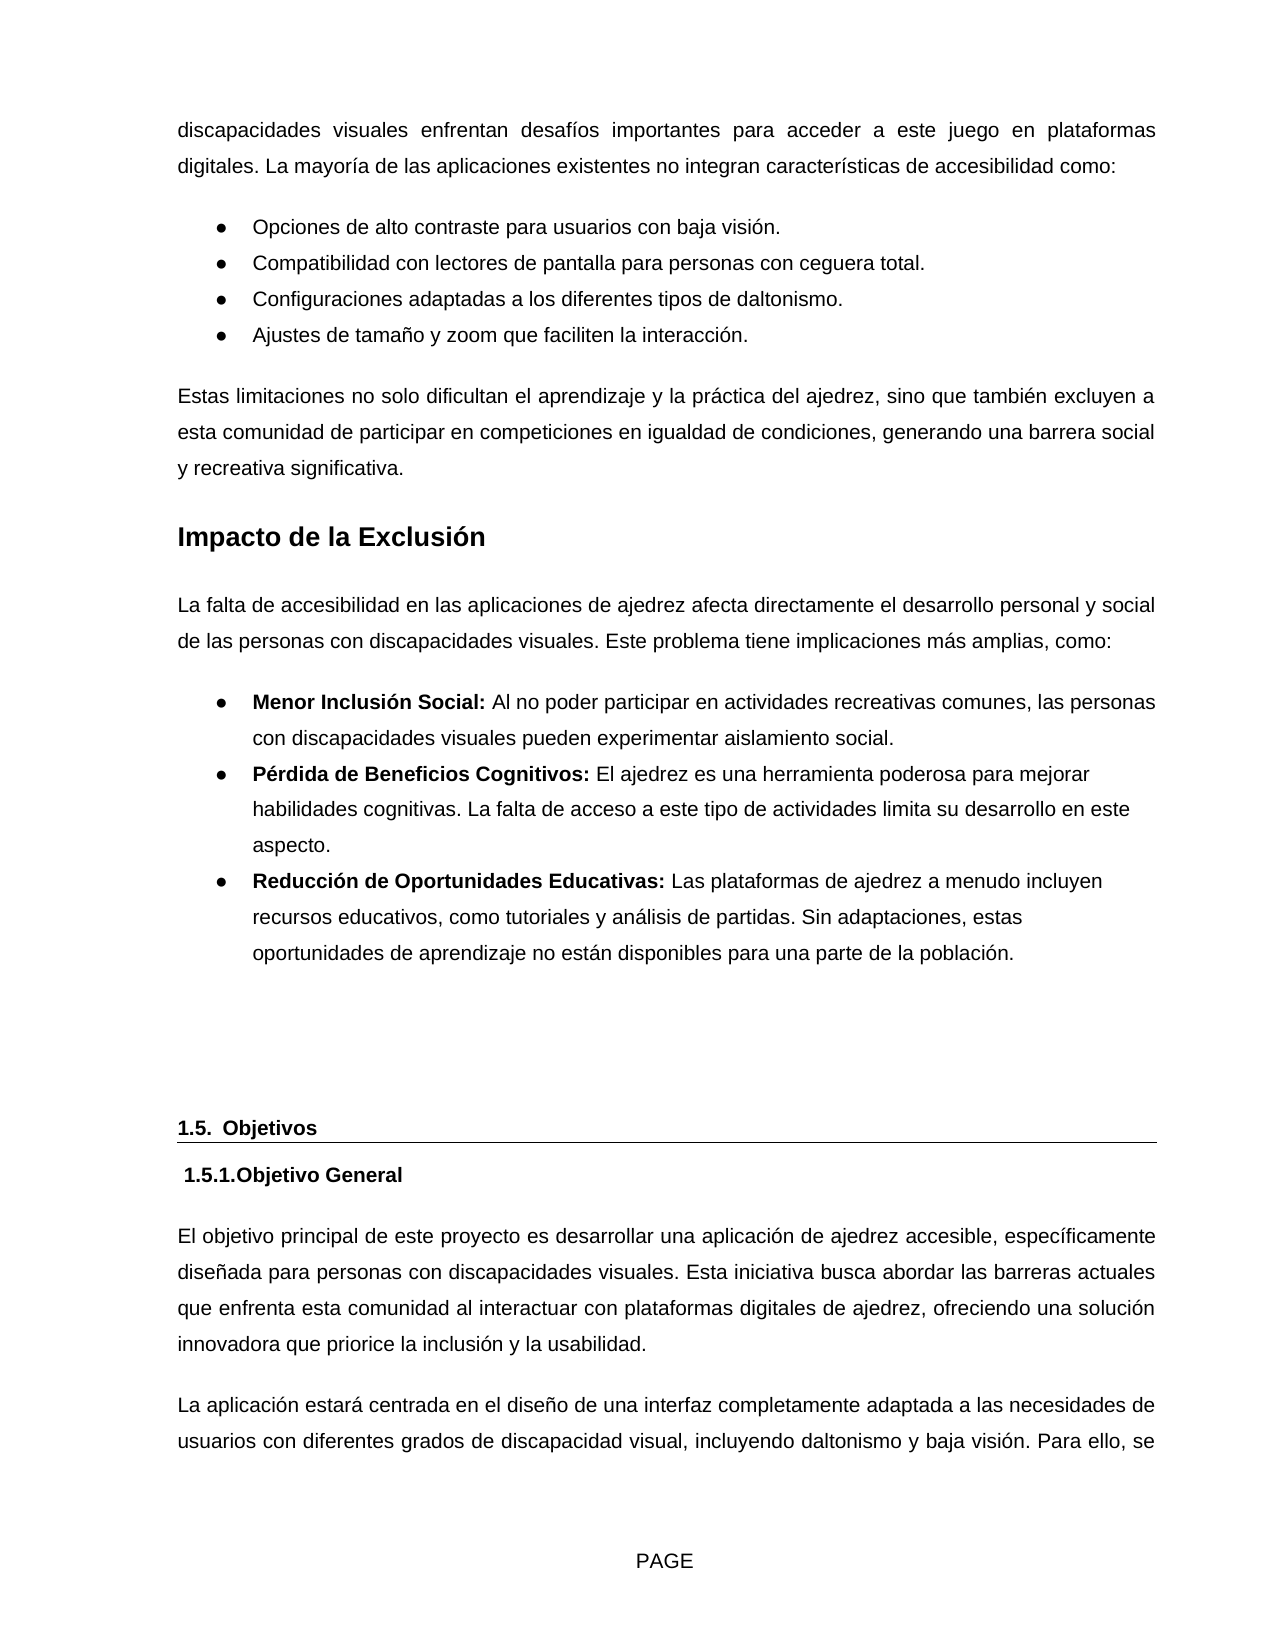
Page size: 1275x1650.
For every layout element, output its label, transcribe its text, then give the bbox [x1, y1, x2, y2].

subtitle Objetivo General [184, 1163, 1157, 1187]
text El objetivo principal de este proyecto es desarrollar una aplicación de ajedrez accesible, específicamente diseñada para personas con discapacidades visuales. Esta iniciativa busca abordar las barreras actuales que enfrenta esta comunidad al interactuar con plataformas digitales de ajedrez, ofreciendo una solución innovadora que priorice la inclusión y la usabilidad. [177, 1224, 1157, 1356]
list Configuraciones adaptadas a los diferentes tipos de daltonismo. [215, 287, 1157, 311]
subtitle Impacto de la Exclusión [177, 521, 1157, 552]
list Reducción de Oportunidades Educativas: Las plataformas de ajedrez a menudo incluyen recursos educativos, como tutoriales y análisis de partidas. Sin adaptaciones, estas oportunidades de aprendizaje no están disponibles para una parte de la población. [215, 869, 1157, 965]
text La falta de accesibilidad en las aplicaciones de ajedrez afecta directamente el desarrollo personal y social de las personas con discapacidades visuales. Este problema tiene implicaciones más amplias, como: [177, 593, 1157, 652]
list Ajustes de tamaño y zoom que faciliten la interacción. [215, 323, 1157, 347]
list Compatibilidad con lectores de pantalla para personas con ceguera total. [215, 251, 1157, 275]
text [177, 1393, 1157, 1452]
list Menor Inclusión Social: Al no poder participar en actividades recreativas comunes, las personas con discapacidades visuales pueden experimentar aislamiento social. [215, 689, 1157, 749]
text Estas limitaciones no solo dificultan el aprendizaje y la práctica del ajedrez, sino que también excluyen a esta comunidad de participar en competiciones en igualdad de condiciones, generando una barrera social y recreativa significativa. [177, 384, 1157, 479]
list Pérdida de Beneficios Cognitivos: El ajedrez es una herramienta poderosa para mejorar habilidades cognitivas. La falta de acceso a este tipo de actividades limita su desarrollo en este aspecto. [215, 761, 1157, 857]
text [177, 118, 1157, 178]
list Opciones de alto contraste para usuarios con baja visión. [215, 215, 1157, 239]
subtitle Objetivos [177, 1116, 1157, 1142]
